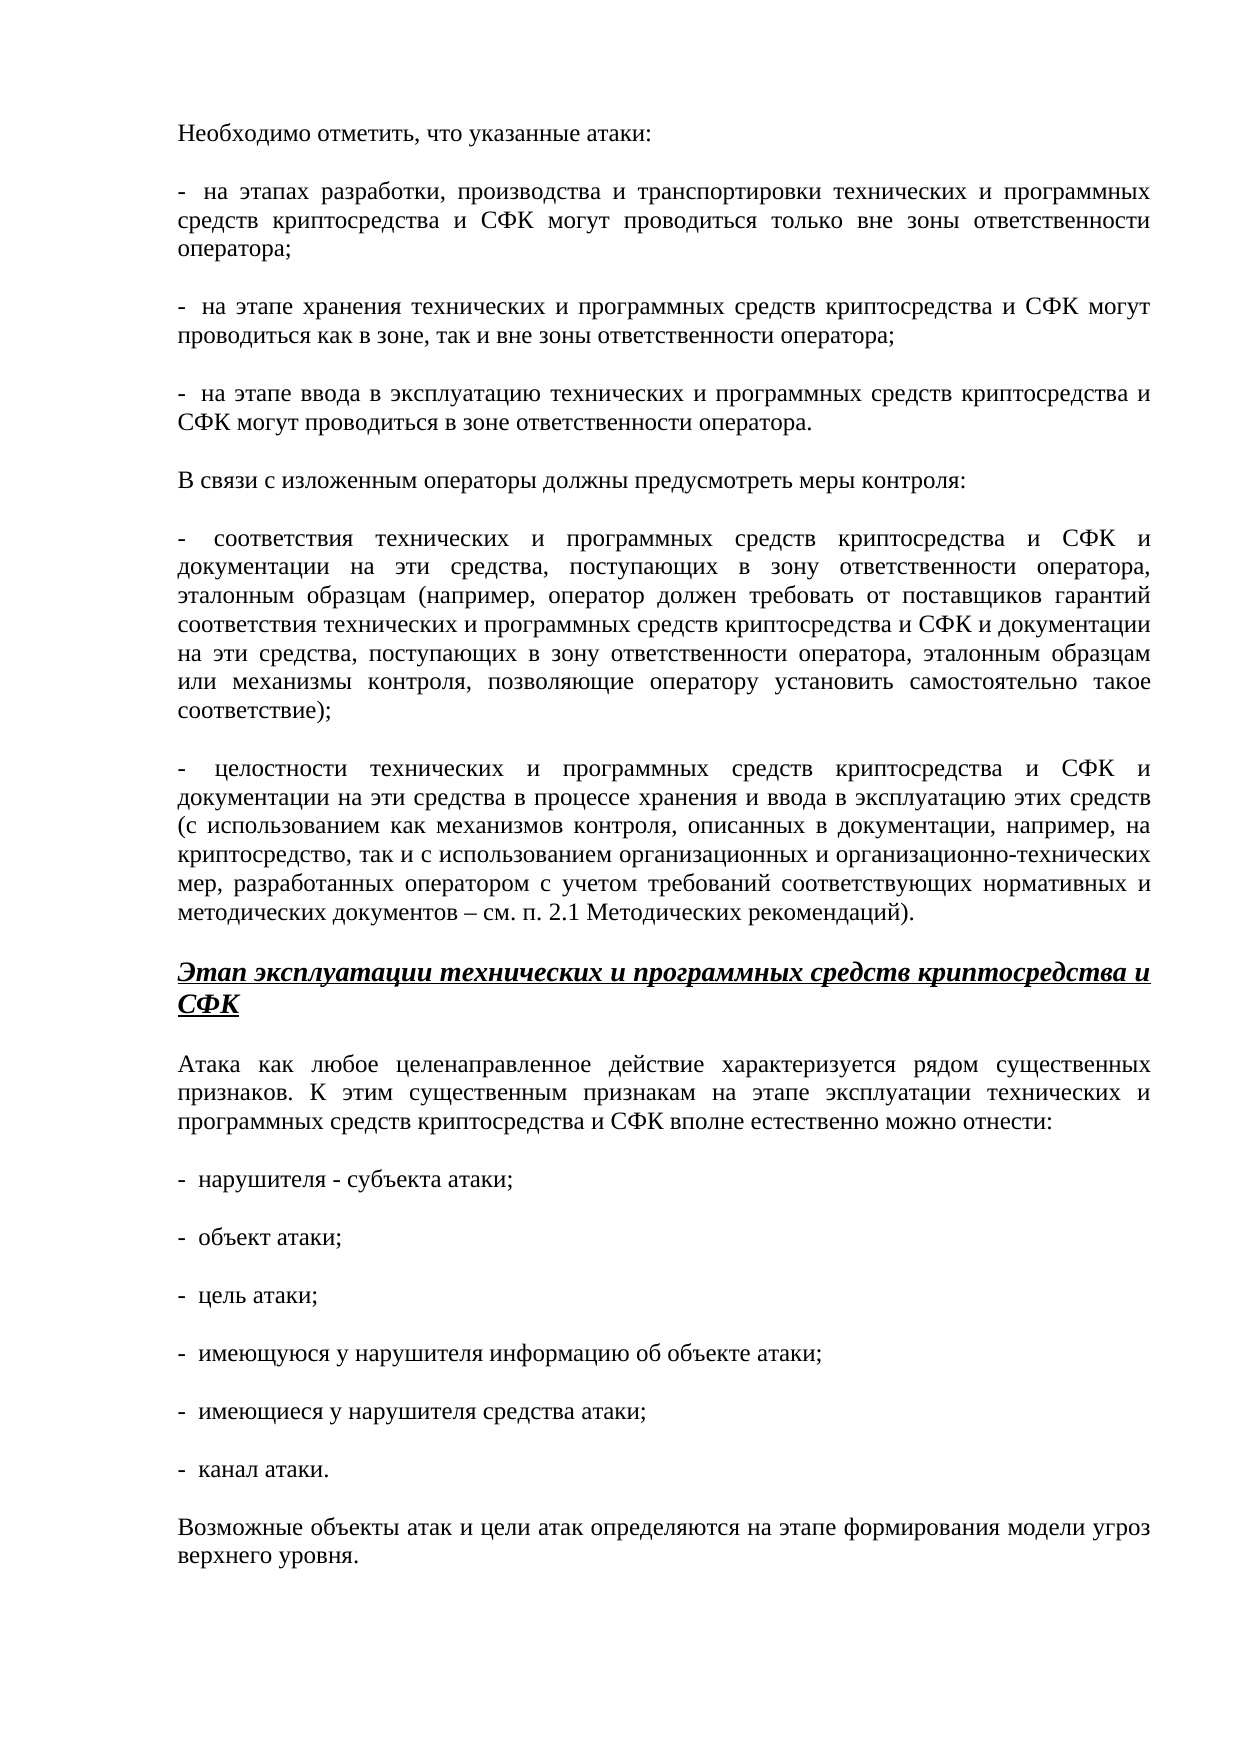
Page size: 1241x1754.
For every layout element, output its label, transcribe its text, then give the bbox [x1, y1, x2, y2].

text Необходимо отметить, что указанные атаки: [177, 118, 1152, 147]
text - на этапе хранения технических и программных средств криптосредства и СФК могут проводиться как в зоне, так и вне зоны ответственности оператора; [177, 291, 1152, 349]
text - имеющуюся у нарушителя информацию об объекте атаки; [177, 1338, 1152, 1367]
text - канал атаки. [177, 1454, 1152, 1482]
text Атака как любое целенаправленное действие характеризуется рядом существенных признаков. К этим существенным признакам на этапе эксплуатации технических и программных средств криптосредства и СФК вполне естественно можно отнести: [177, 1049, 1152, 1135]
text - соответствия технических и программных средств криптосредства и СФК и документации на эти средства, поступающих в зону ответственности оператора, эталонным образцам (например, оператор должен требовать от поставщиков гарантий соответствия технических и программных средств криптосредства и СФК и документации на эти средства, поступающих в зону ответственности оператора, эталонным образцам или механизмы контроля, позволяющие оператору установить самостоятельно такое соответствие); [177, 523, 1152, 724]
text Этап эксплуатации технических и программных средств криптосредства и СФК [177, 955, 1152, 1019]
text Возможные объекты атак и цели атак определяются на этапе формирования модели угроз верхнего уровня. [177, 1512, 1152, 1569]
text - нарушителя - субъекта атаки; [177, 1164, 1152, 1193]
text - имеющиеся у нарушителя средства атаки; [177, 1396, 1152, 1424]
text - на этапе ввода в эксплуатацию технических и программных средств криптосредства и СФК могут проводиться в зоне ответственности оператора. [177, 378, 1152, 436]
text В связи с изложенным операторы должны предусмотреть меры контроля: [177, 465, 1152, 493]
text - целостности технических и программных средств криптосредства и СФК и документации на эти средства в процессе хранения и ввода в эксплуатацию этих средств (с использованием как механизмов контроля, описанных в документации, например, на криптосредство, так и с использованием организационных и организационно-технических мер, разработанных оператором с учетом требований соответствующих нормативных и методических документов – см. п. 2.1 Методических рекомендаций). [177, 753, 1152, 926]
text - на этапах разработки, производства и транспортировки технических и программных средств криптосредства и СФК могут проводиться только вне зоны ответственности оператора; [177, 176, 1152, 262]
text - объект атаки; [177, 1222, 1152, 1251]
text - цель атаки; [177, 1280, 1152, 1309]
